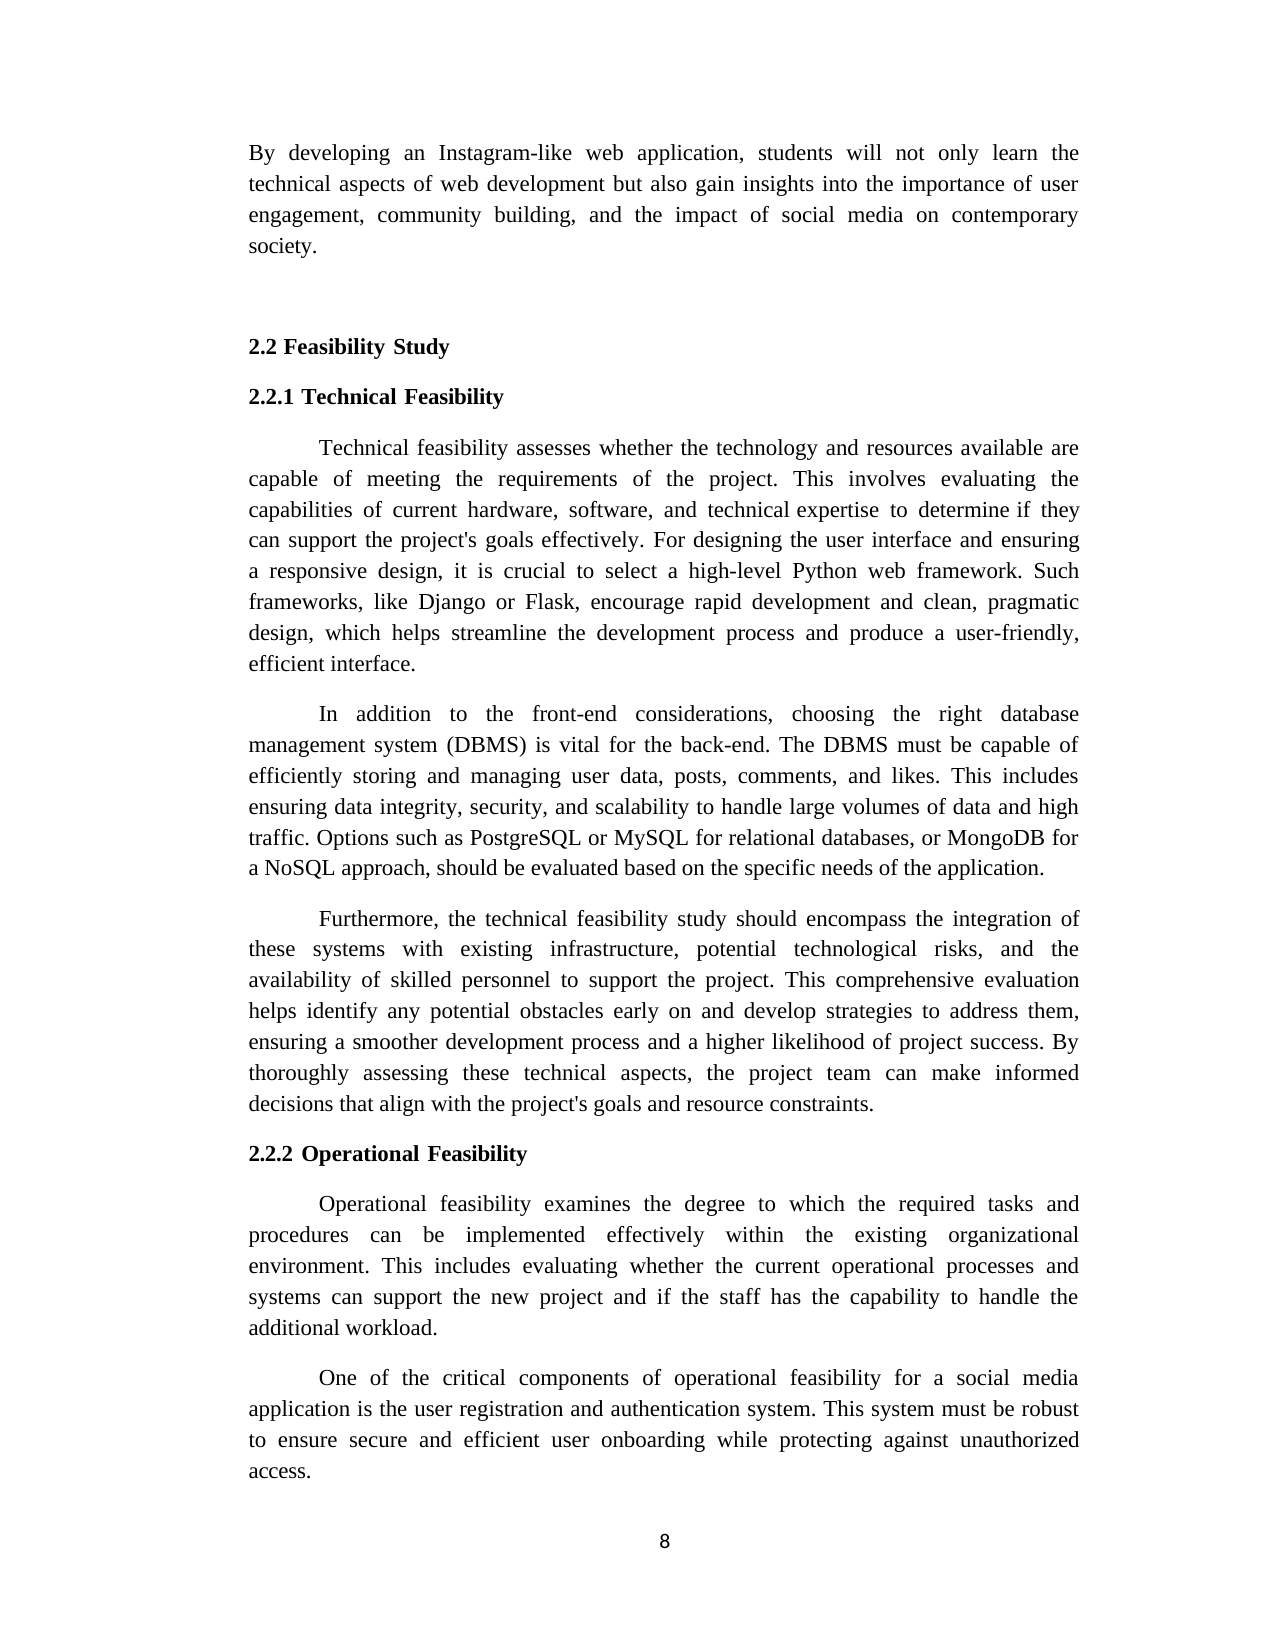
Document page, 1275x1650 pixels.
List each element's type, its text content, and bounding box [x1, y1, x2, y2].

text Furthermore, the technical feasibility study should encompass the integration of these systems with existing infrastructure, potential technological risks, and the availability of skilled personnel to support the project. This comprehensive evaluation helps identify any potential obstacles early on and develop strategies to address them, ensuring a smoother development process and a higher likelihood of project success. By thoroughly assessing these technical aspects, the project team can make informed decisions that align with the project's goals and resource constraints. [248, 904, 1081, 1116]
subtitle Feasibility Study [248, 333, 1154, 359]
text In addition to the front-end considerations, choosing the right database management system (DBMS) is vital for the back-end. The DBMS must be capable of efficiently storing and managing user data, posts, comments, and likes. This includes ensuring data integrity, security, and scalability to handle large volumes of data and high traffic. Options such as PostgreSQL or MySQL for relational databases, or MongoDB for a NoSQL approach, should be evaluated based on the specific needs of the application. [248, 700, 1080, 881]
text Operational feasibility examines the degree to which the required tasks and procedures can be implemented effectively within the existing organizational environment. This includes evaluating whether the current operational processes and systems can support the new project and if the staff has the capability to handle the additional workload. [248, 1191, 1081, 1340]
list Technical Feasibility [248, 383, 1154, 410]
text By developing an Instagram-like web application, students will not only learn the technical aspects of web development but also gain insights into the importance of user engagement, community building, and the impact of social media on contemporary society. [248, 139, 1080, 258]
subtitle Operational Feasibility [248, 1140, 1154, 1166]
text One of the critical components of operational feasibility for a social media application is the user registration and authentication system. This system must be robust to ensure secure and efficient user onboarding while protecting against unauthorized access. [248, 1364, 1080, 1483]
text Technical feasibility assesses whether the technology and resources available are capable of meeting the requirements of the project. This involves evaluating the capabilities of current hardware, software, and technical expertise to determine if they can support the project's goals effectively. For designing the user interface and ensuring a responsive design, it is crucial to select a high-level Python web framework. Such frameworks, like Django or Flask, encourage rapid development and clean, pragmatic design, which helps streamline the development process and produce a user-friendly, efficient interface. [248, 434, 1081, 676]
